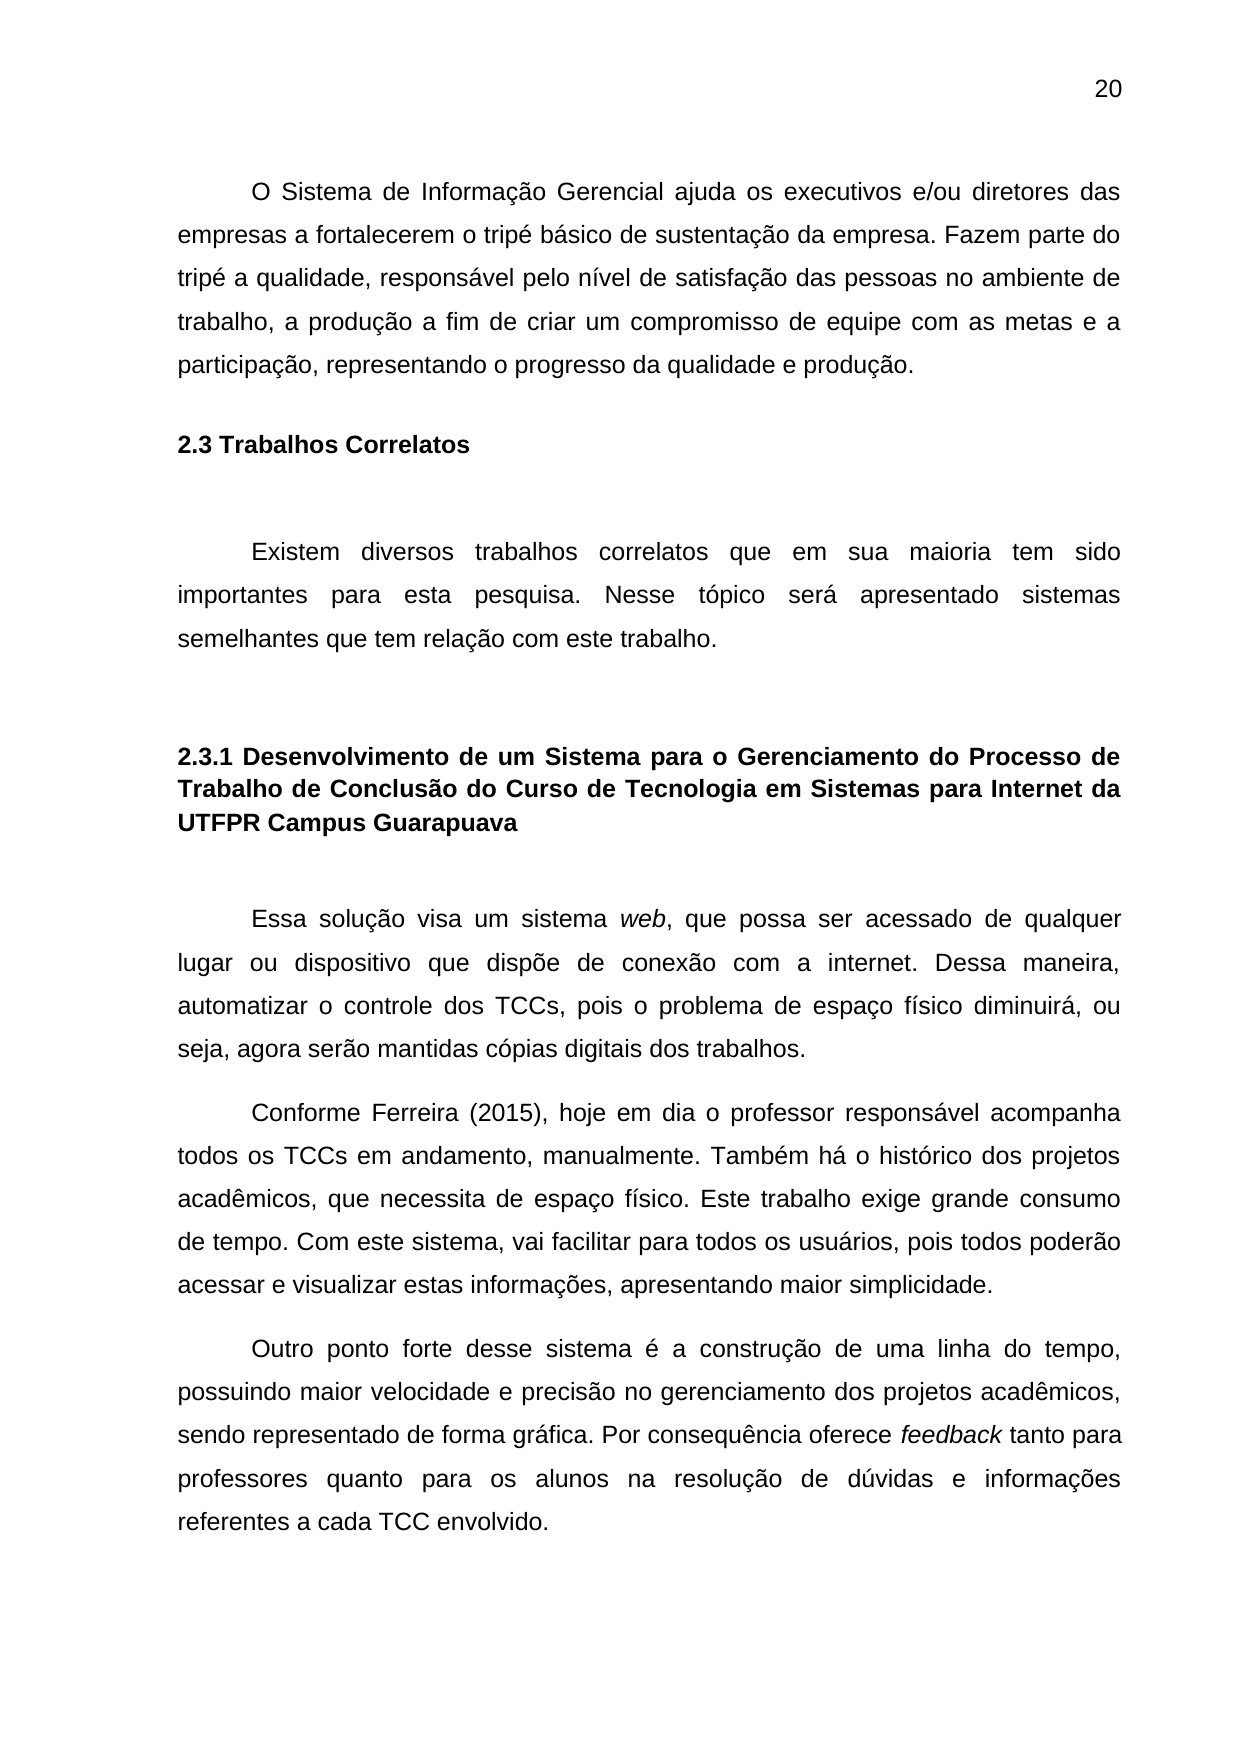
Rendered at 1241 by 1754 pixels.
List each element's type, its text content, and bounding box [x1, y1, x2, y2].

subtitle 2.3 Trabalhos Correlatos [177, 430, 1122, 459]
text Existem diversos trabalhos correlatos que em sua maioria tem sido importantes para esta pesquisa. Nesse tópico será apresentado sistemas semelhantes que tem relação com este trabalho. [177, 537, 1122, 652]
text Essa solução visa um sistema web, que possa ser acessado de qualquer lugar ou dispositivo que dispõe de conexão com a internet. Dessa maneira, automatizar o controle dos TCCs, pois o problema de espaço físico diminuirá, ou seja, agora serão mantidas cópias digitais dos trabalhos. [177, 904, 1122, 1063]
subtitle 2.3.1 Desenvolvimento de um Sistema para o Gerenciamento do Processo de Trabalho de Conclusão do Curso de Tecnologia em Sistemas para Internet da UTFPR Campus Guarapuava [177, 741, 1122, 836]
text Conforme Ferreira (2015), hoje em dia o professor responsável acompanha todos os TCCs em andamento, manualmente. Também há o histórico dos projetos acadêmicos, que necessita de espaço físico. Este trabalho exige grande consumo de tempo. Com este sistema, vai facilitar para todos os usuários, pois todos poderão acessar e visualizar estas informações, apresentando maior simplicidade. [177, 1098, 1122, 1299]
text O Sistema de Informação Gerencial ajuda os executivos e/ou diretores das empresas a fortalecerem o tripé básico de sustentação da empresa. Fazem parte do tripé a qualidade, responsável pelo nível de satisfação das pessoas no ambiente de trabalho, a produção a fim de criar um compromisso de equipe com as metas e a participação, representando o progresso da qualidade e produção. [177, 177, 1122, 378]
text Outro ponto forte desse sistema é a construção de uma linha do tempo, possuindo maior velocidade e precisão no gerenciamento dos projetos acadêmicos, sendo representado de forma gráfica. Por consequência oferece feedback tanto para professores quanto para os alunos na resolução de dúvidas e informações referentes a cada TCC envolvido. [177, 1334, 1122, 1536]
